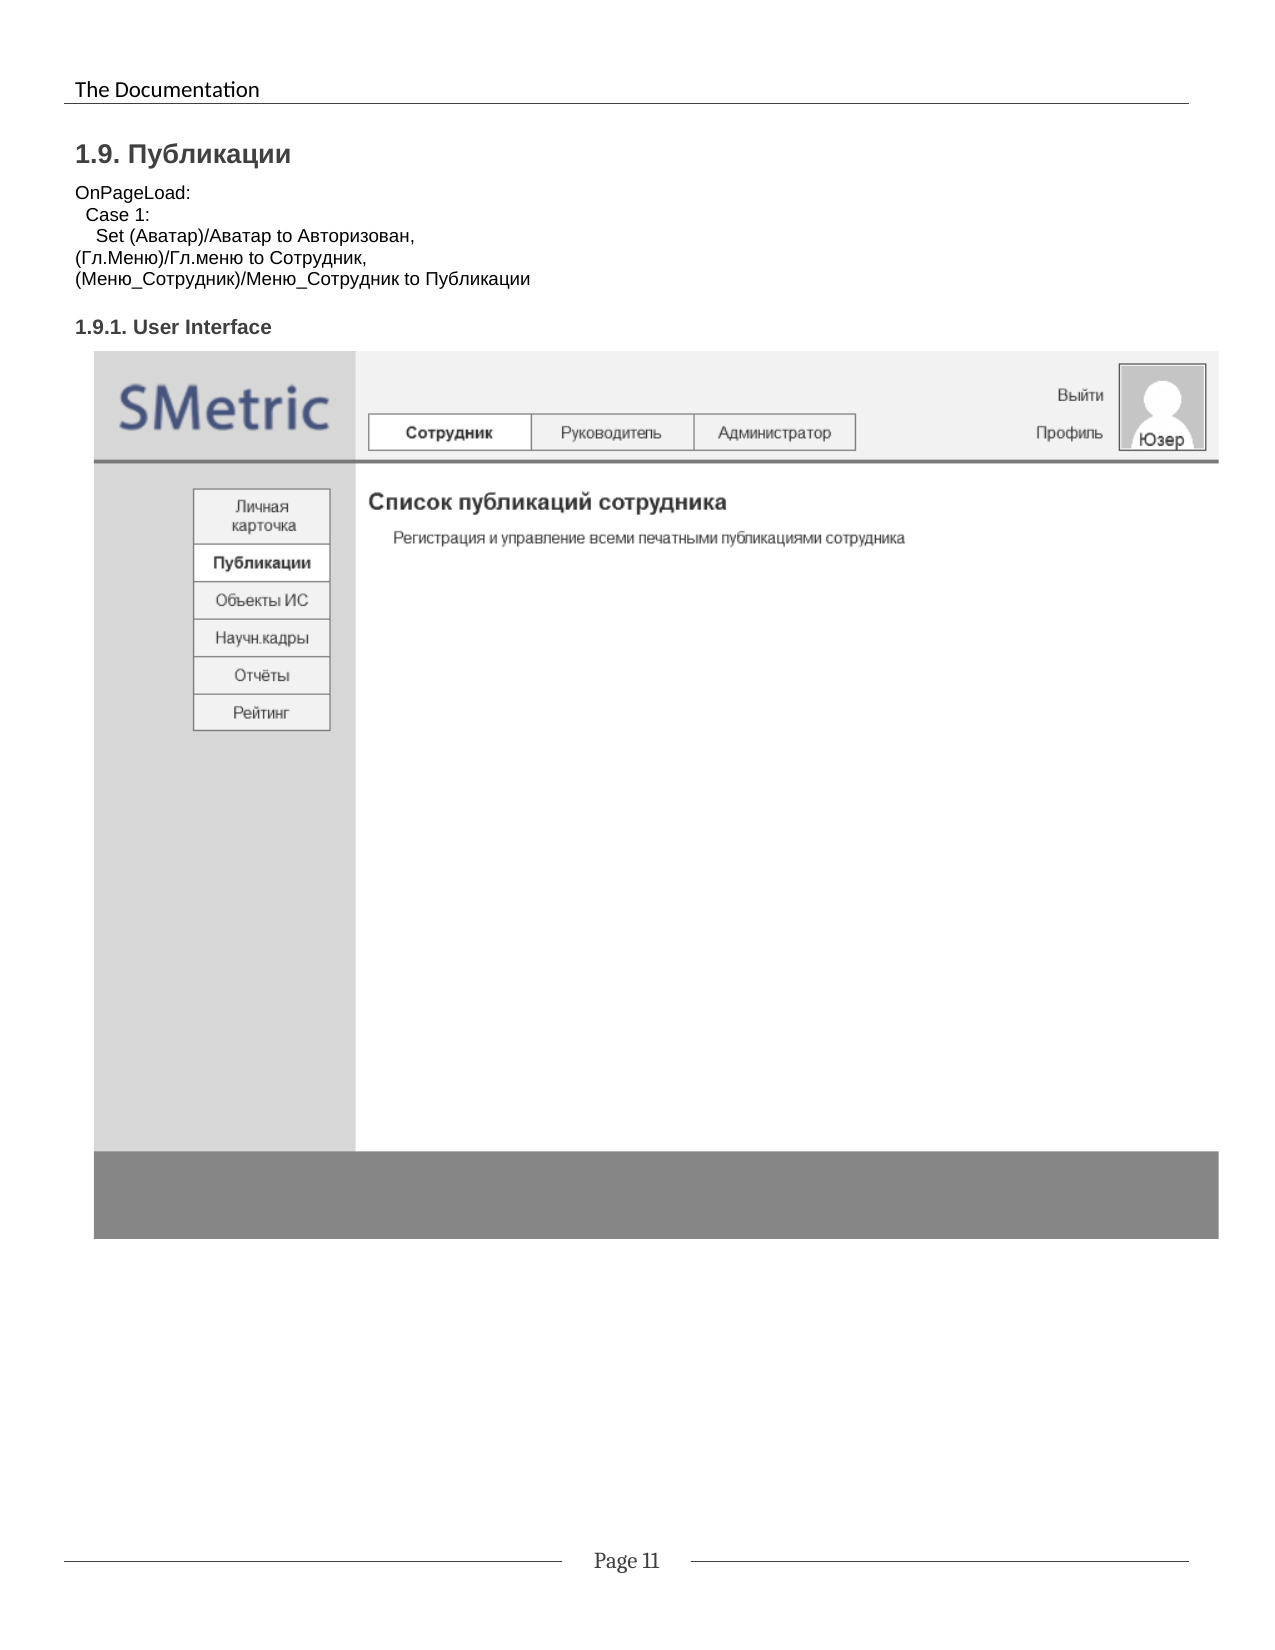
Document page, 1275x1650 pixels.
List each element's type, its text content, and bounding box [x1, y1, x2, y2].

text OnPageLoad: Case 1: Set (Аватар)/Аватар to Авторизован, (Гл.Меню)/Гл.меню to Сотрудник, (Меню_Сотрудник)/Меню_Сотрудник to Публикации [75, 182, 1200, 290]
subtitle Публикации [75, 138, 1200, 169]
subtitle User Interface [75, 315, 1200, 339]
